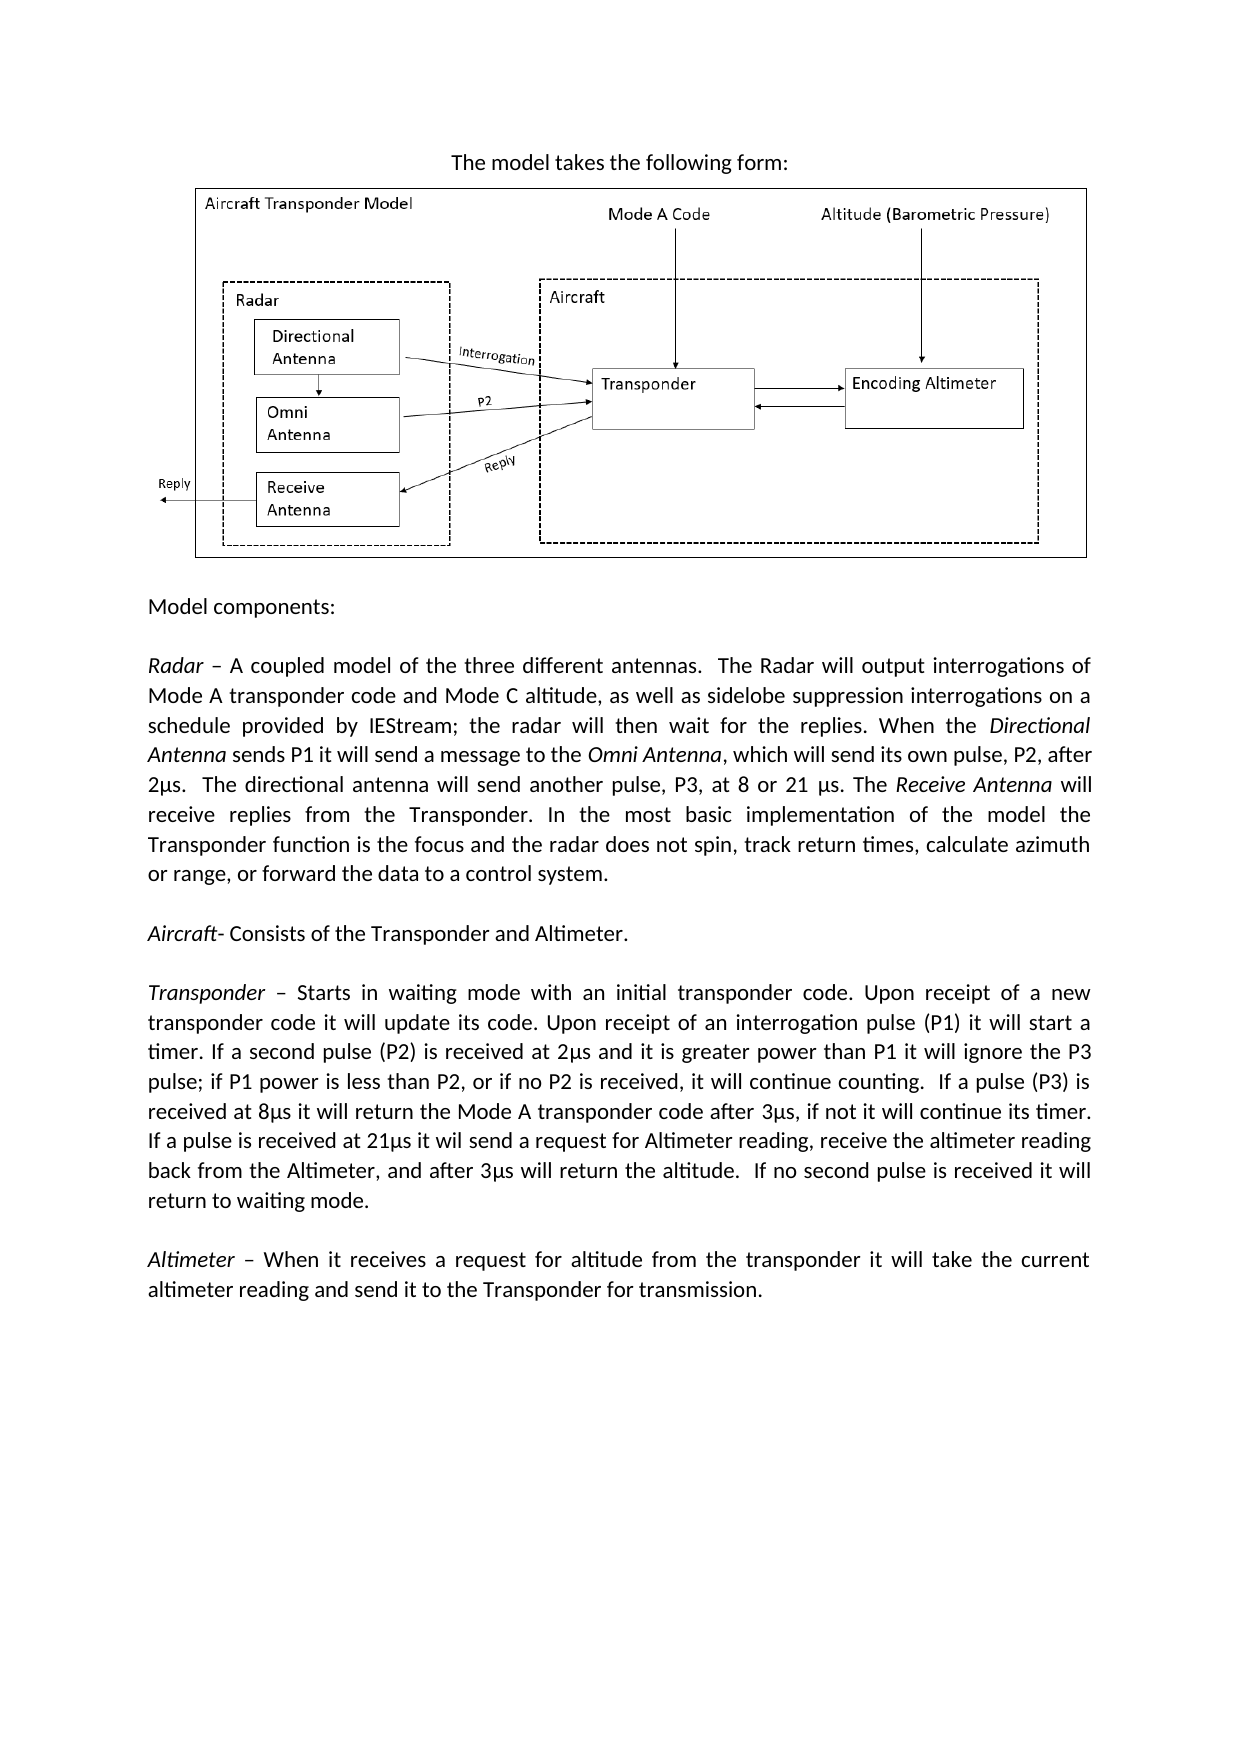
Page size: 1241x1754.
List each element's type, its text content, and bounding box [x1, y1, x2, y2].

text Aircraft- Consists of the Transponder and Altimeter. [148, 919, 1093, 947]
picture [147, 177, 1093, 561]
text Model components: [148, 592, 1093, 620]
text Transponder – Starts in waiting mode with an initial transponder code. Upon receipt of a new transponder code it will update its code. Upon receipt of an interrogation pulse (P1) it will start a timer. If a second pulse (P2) is received at 2µs and it is greater power than P1 it will ignore the P3 pulse; if P1 power is less than P2, or if no P2 is received, it will continue counting. If a pulse (P3) is received at 8µs it will return the Mode A transponder code after 3µs, if not it will continue its timer. If a pulse is received at 21µs it wil send a request for Altimeter reading, receive the altimeter reading back from the Altimeter, and after 3µs will return the altitude. If no second pulse is received it will return to waiting mode. [148, 978, 1093, 1214]
text Altimeter – When it receives a request for altitude from the transponder it will take the current altimeter reading and send it to the Transponder for transmission. [148, 1245, 1093, 1303]
text The model takes the following form: [148, 148, 1093, 176]
text Radar – A coupled model of the three different antennas. The Radar will output interrogations of Mode A transponder code and Mode C altitude, as well as sidelobe suppression interrogations on a schedule provided by IEStream; the radar will then wait for the replies. When the Directional Antenna sends P1 it will send a message to the Omni Antenna, which will send its own pulse, P2, after 2µs. The directional antenna will send another pulse, P3, at 8 or 21 µs. The Receive Antenna will receive replies from the Transponder. In the most basic implementation of the model the Transponder function is the focus and the radar does not spin, track return times, calculate azimuth or range, or forward the data to a control system. [148, 652, 1093, 887]
